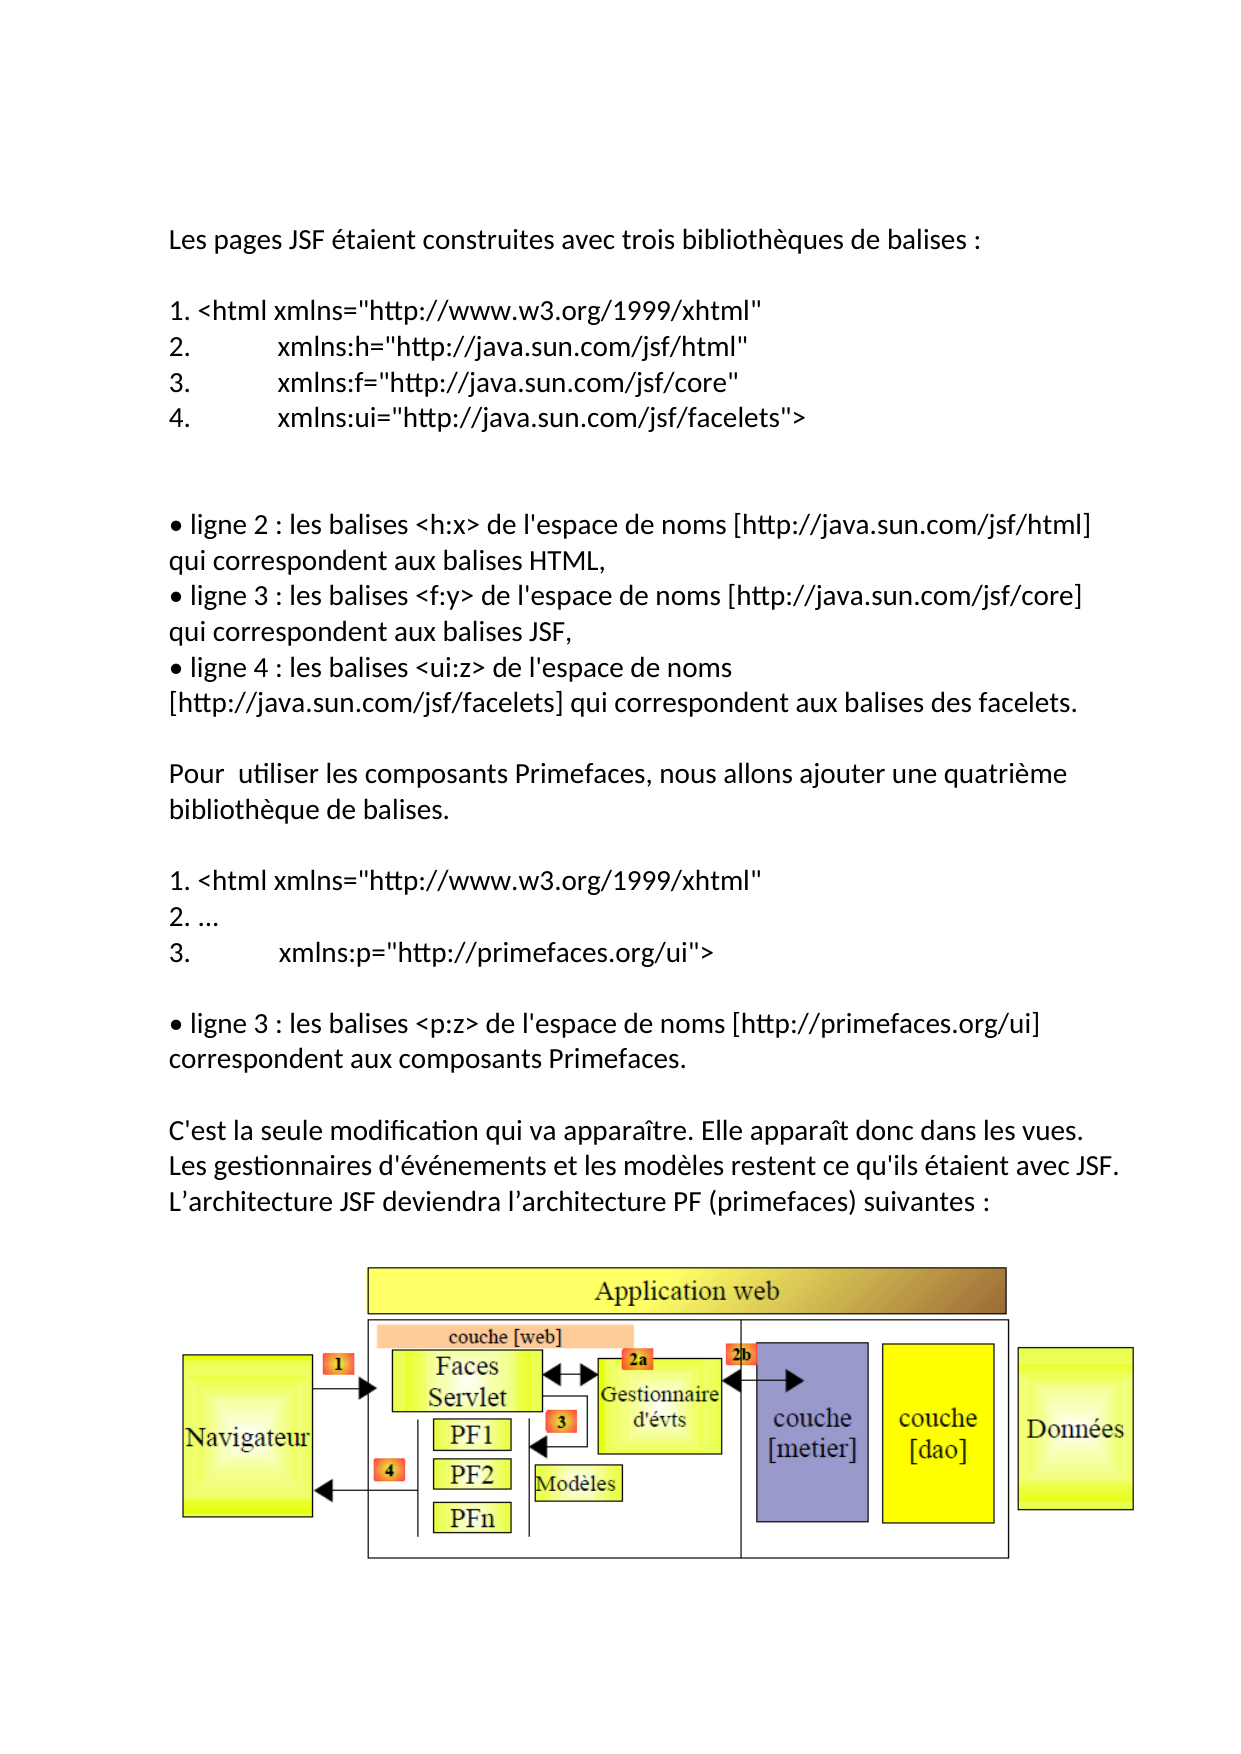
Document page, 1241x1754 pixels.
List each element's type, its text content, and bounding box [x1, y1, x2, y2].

text • ligne 2 : les balises <h:x> de l'espace de noms [http://java.sun.com/jsf/html] qui correspondent aux balises HTML, [169, 506, 1125, 577]
text 1. <html xmlns="http://www.w3.org/1999/xhtml" [169, 862, 1125, 898]
text 1. <html xmlns="http://www.w3.org/1999/xhtml" [169, 292, 1125, 328]
text 3. xmlns:p="http://primefaces.org/ui"> [169, 934, 1125, 969]
text • ligne 4 : les balises <ui:z> de l'espace de noms [http://java.sun.com/jsf/facelets] qui correspondent aux balises des facelets. [169, 649, 1125, 720]
text • ligne 3 : les balises <f:y> de l'espace de noms [http://java.sun.com/jsf/core] qui correspondent aux balises JSF, [169, 577, 1125, 649]
text 2. ... [169, 898, 1125, 934]
text C'est la seule modification qui va apparaître. Elle apparaît donc dans les vues. Les gestionnaires d'événements et les modèles restent ce qu'ils étaient avec JSF. [169, 1112, 1125, 1183]
text L’architecture JSF deviendra l’architecture PF (primefaces) suivantes : [169, 1183, 1125, 1219]
text 3. xmlns:f="http://java.sun.com/jsf/core" [169, 364, 1125, 399]
text Pour utiliser les composants Primefaces, nous allons ajouter une quatrième bibliothèque de balises. [169, 756, 1125, 827]
text • ligne 3 : les balises <p:z> de l'espace de noms [http://primefaces.org/ui] correspondent aux composants Primefaces. [169, 1005, 1125, 1076]
text Les pages JSF étaient construites avec trois bibliothèques de balises : [169, 221, 1125, 257]
text 4. xmlns:ui="http://java.sun.com/jsf/facelets"> [169, 399, 1125, 435]
text 2. xmlns:h="http://java.sun.com/jsf/html" [169, 328, 1125, 364]
picture [168, 1254, 1163, 1595]
